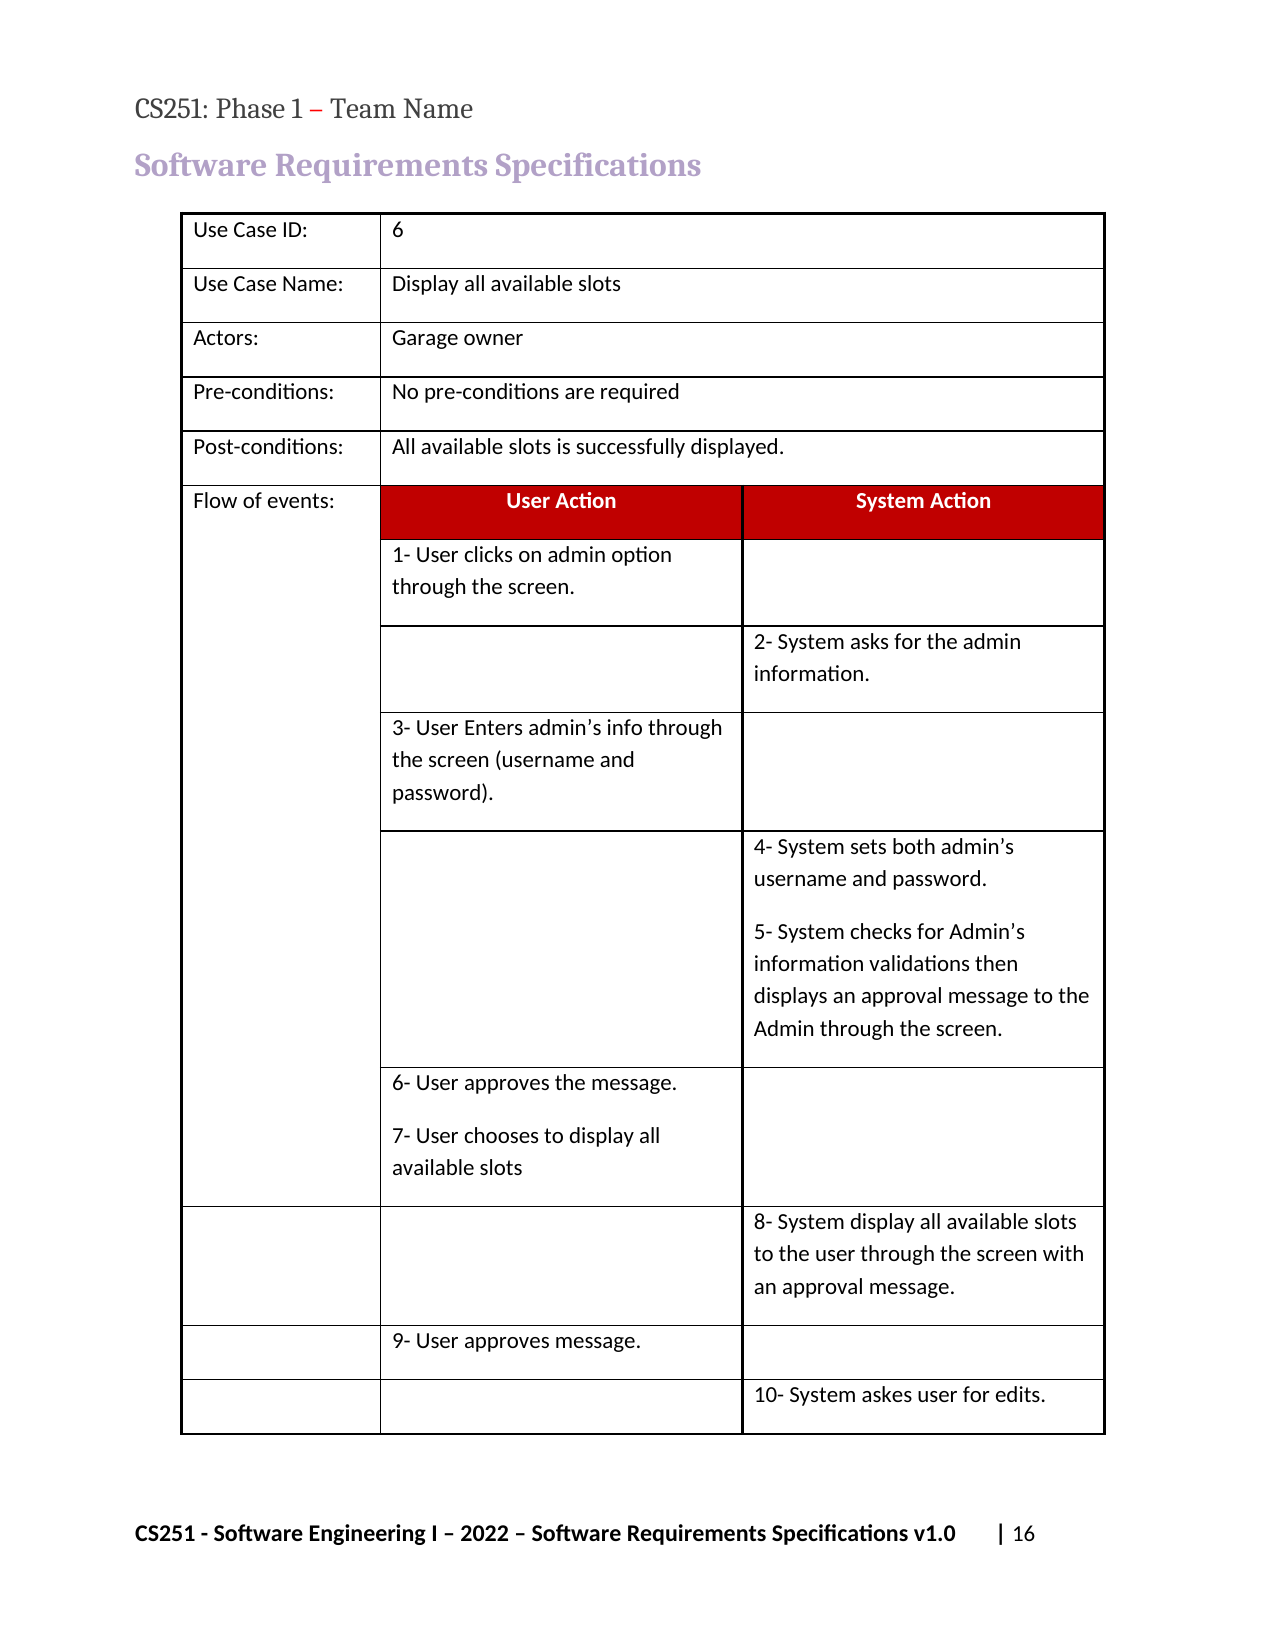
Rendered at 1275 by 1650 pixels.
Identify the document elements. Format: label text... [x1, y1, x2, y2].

table_cell Post-conditions: [183, 432, 380, 484]
table_cell 3- User Enters admin’s info through the screen (username and password). [381, 713, 741, 830]
table_cell Pre-conditions: [183, 378, 380, 430]
table_cell [381, 1207, 741, 1324]
table_cell [183, 1380, 380, 1433]
table_cell [381, 627, 741, 712]
table_header 6 [381, 215, 1103, 267]
table_cell All available slots is successfully displayed. [381, 432, 1103, 484]
table_cell Flow of events: [183, 486, 380, 1206]
table_cell 2- System asks for the admin information. [744, 627, 1103, 712]
table_header Use Case ID: [183, 215, 380, 267]
table_cell Actors: [183, 323, 380, 376]
table_cell [744, 540, 1103, 625]
table_cell [744, 1068, 1103, 1206]
table_cell Use Case Name: [183, 269, 380, 322]
table_cell 1- User clicks on admin option through the screen. [381, 540, 741, 625]
table_cell [381, 1380, 741, 1433]
table_cell Display all available slots [381, 269, 1103, 322]
table_cell 4- System sets both admin’s username and password. 5- System checks for Admin’s information validations then displays an approval message to the Admin through the screen. [744, 832, 1103, 1066]
table_cell 8- System display all available slots to the user through the screen with an approval message. [744, 1207, 1103, 1324]
table_cell [744, 713, 1103, 830]
table_cell [183, 1326, 380, 1379]
table_cell 6- User approves the message. 7- User chooses to display all available slots [381, 1068, 741, 1206]
table_cell User Action [381, 486, 741, 539]
table_cell [744, 1326, 1103, 1379]
table_cell No pre-conditions are required [381, 378, 1103, 430]
table_cell [381, 832, 741, 1066]
table_cell 10- System askes user for edits. [744, 1380, 1103, 1433]
table_cell 9- User approves message. [381, 1326, 741, 1379]
table_cell Garage owner [381, 323, 1103, 376]
table_cell System Action [744, 486, 1103, 539]
table_cell [183, 1207, 380, 1324]
